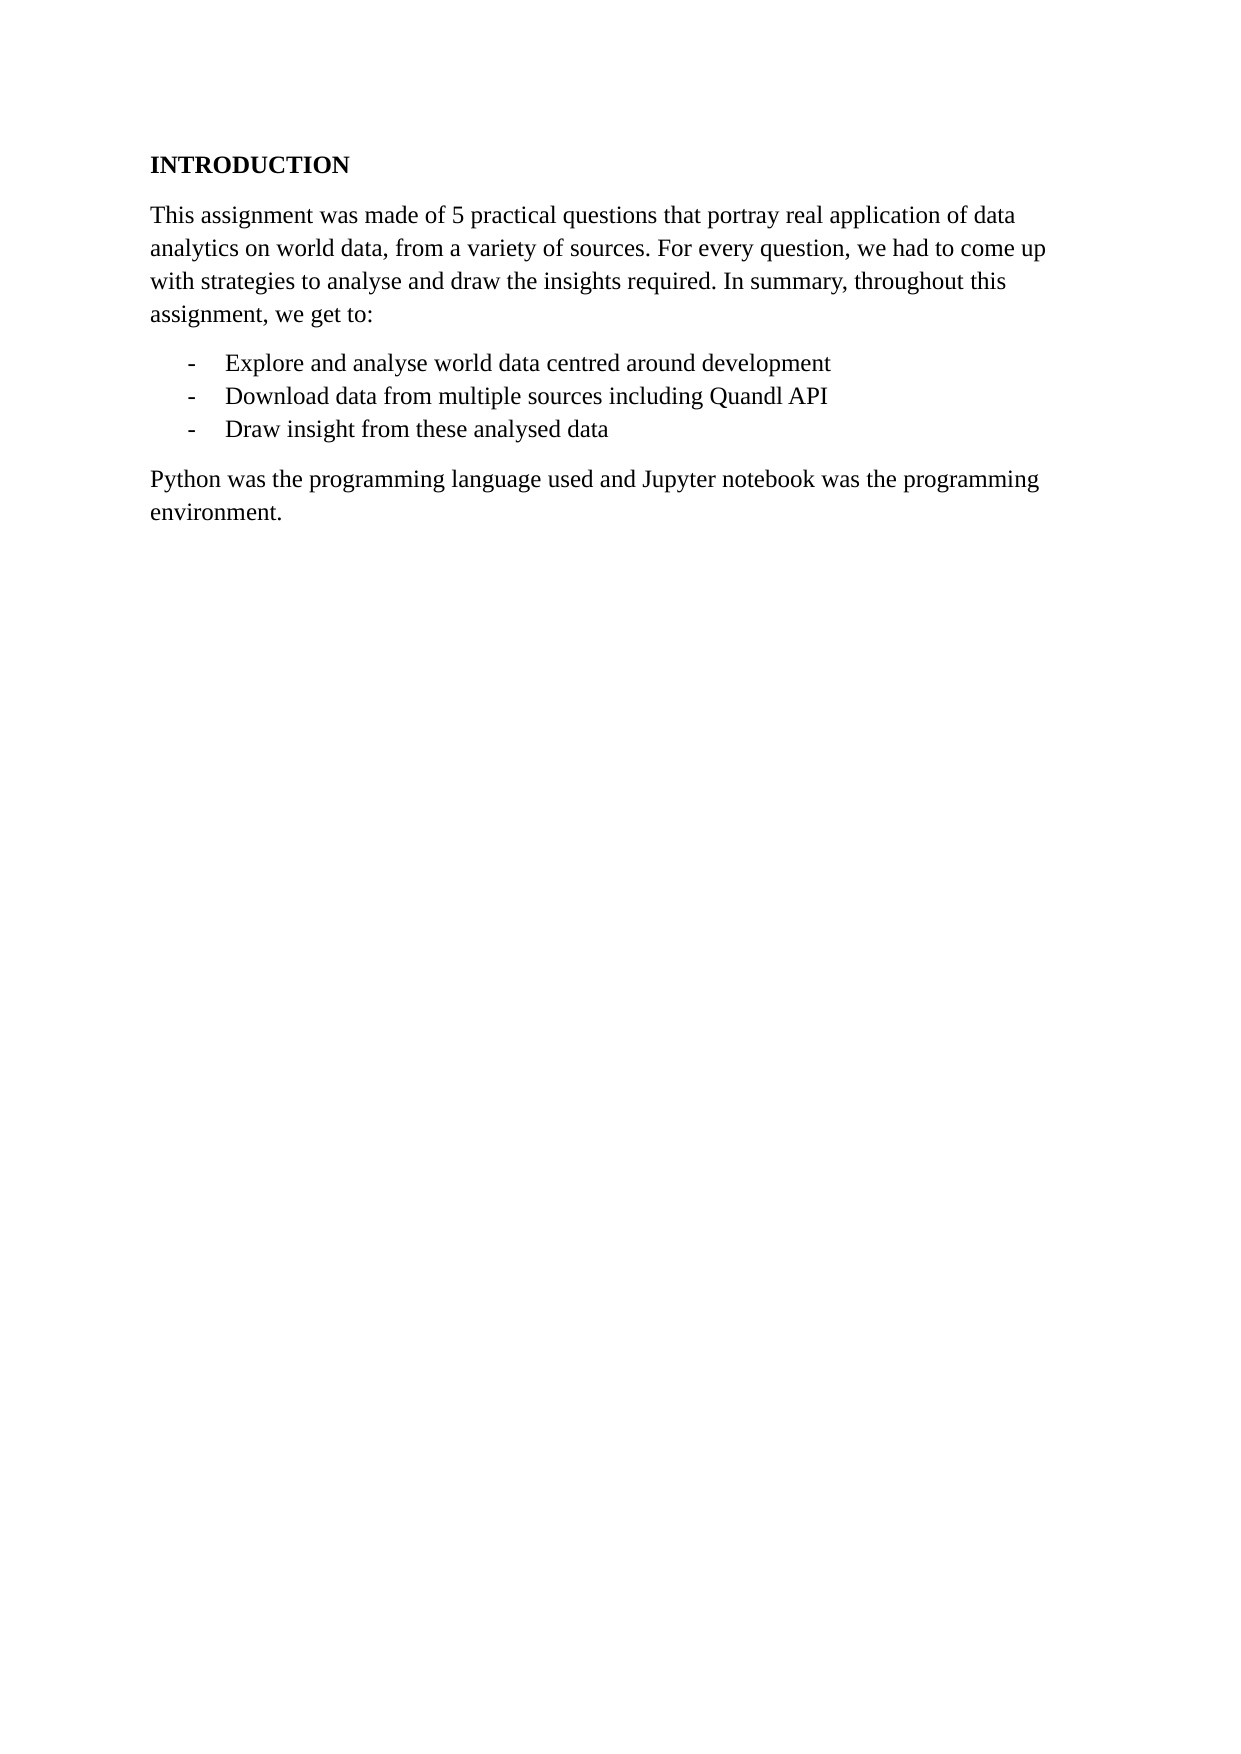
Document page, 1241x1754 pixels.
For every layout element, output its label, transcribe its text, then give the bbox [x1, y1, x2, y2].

list Download data from multiple sources including Quandl API [187, 381, 1090, 410]
text Python was the programming language used and Jupyter notebook was the programming environment. [150, 464, 1090, 526]
list Draw insight from these analysed data [187, 414, 1090, 443]
text This assignment was made of 5 practical questions that portray real application of data analytics on world data, from a variety of sources. For every question, we had to come up with strategies to analyse and draw the insights required. In summary, throughout this assignment, we get to: [150, 200, 1090, 327]
text INTRODUCTION [150, 150, 1090, 179]
list Explore and analyse world data centred around development [187, 348, 1090, 377]
